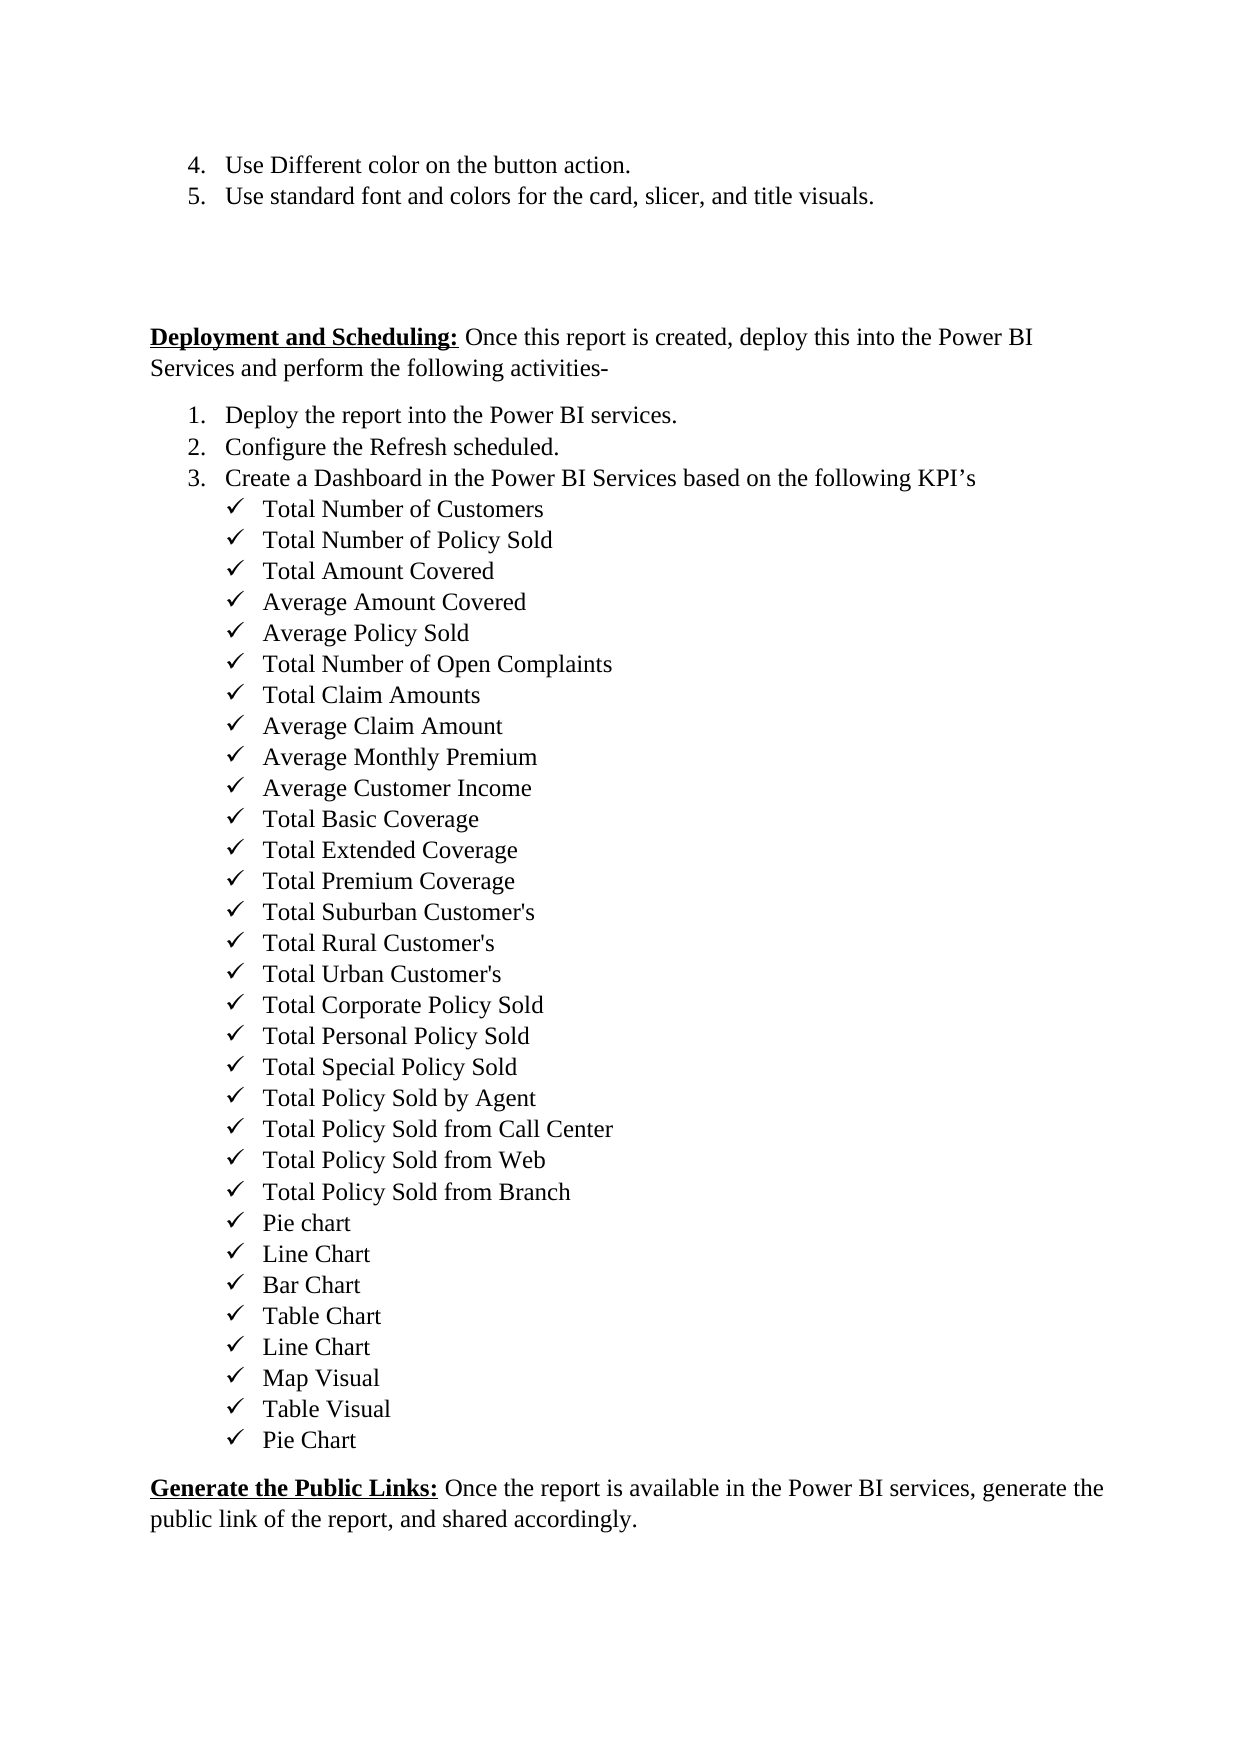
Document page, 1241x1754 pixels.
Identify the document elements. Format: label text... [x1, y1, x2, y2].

list Total Suburban Customer's [225, 897, 1107, 926]
list Bar Chart [225, 1270, 1107, 1298]
list Total Policy Sold by Agent [225, 1083, 1107, 1112]
list Average Amount Covered [225, 587, 1107, 616]
list Average Claim Amount [225, 711, 1107, 740]
list Total Special Policy Sold [225, 1052, 1107, 1081]
list Total Policy Sold from Web [225, 1146, 1107, 1174]
list Total Corporate Policy Sold [225, 990, 1107, 1019]
list Total Policy Sold from Branch [225, 1177, 1107, 1205]
list Average Customer Income [225, 773, 1107, 802]
list Average Monthly Premium [225, 742, 1107, 771]
list Total Basic Coverage [225, 804, 1107, 833]
list Pie chart [225, 1208, 1107, 1236]
list Configure the Refresh scheduled. [187, 432, 1107, 460]
list Use Different color on the button action. [187, 150, 1107, 179]
list Deploy the report into the Power BI services. [187, 401, 1107, 429]
list Total Claim Amounts [225, 680, 1107, 709]
list Create a Dashboard in the Power BI Services based on the following KPI’s [187, 463, 1107, 491]
list Average Policy Sold [225, 618, 1107, 647]
list Total Premium Coverage [225, 866, 1107, 895]
list Total Urban Customer's [225, 959, 1107, 988]
list Total Policy Sold from Call Center [225, 1114, 1107, 1143]
list Total Number of Policy Sold [225, 525, 1107, 553]
list Pie Chart [225, 1425, 1107, 1454]
list Line Chart [225, 1332, 1107, 1361]
list Total Amount Covered [225, 556, 1107, 584]
list Total Personal Policy Sold [225, 1021, 1107, 1050]
list Line Chart [225, 1239, 1107, 1267]
list Table Chart [225, 1301, 1107, 1329]
text Deployment and Scheduling: Once this report is created, deploy this into the Power BI Services and perform the following activities- [150, 322, 1107, 382]
list Total Rural Customer's [225, 928, 1107, 957]
list Total Number of Open Complaints [225, 649, 1107, 678]
list Total Number of Customers [225, 494, 1107, 522]
list Map Visual [225, 1363, 1107, 1392]
list Use standard font and colors for the card, slicer, and title visuals. [187, 181, 1107, 210]
list Total Extended Coverage [225, 835, 1107, 864]
list Table Visual [225, 1394, 1107, 1423]
text Generate the Public Links: Once the report is available in the Power BI services, generate the public link of the report, and shared accordingly. [150, 1473, 1107, 1532]
